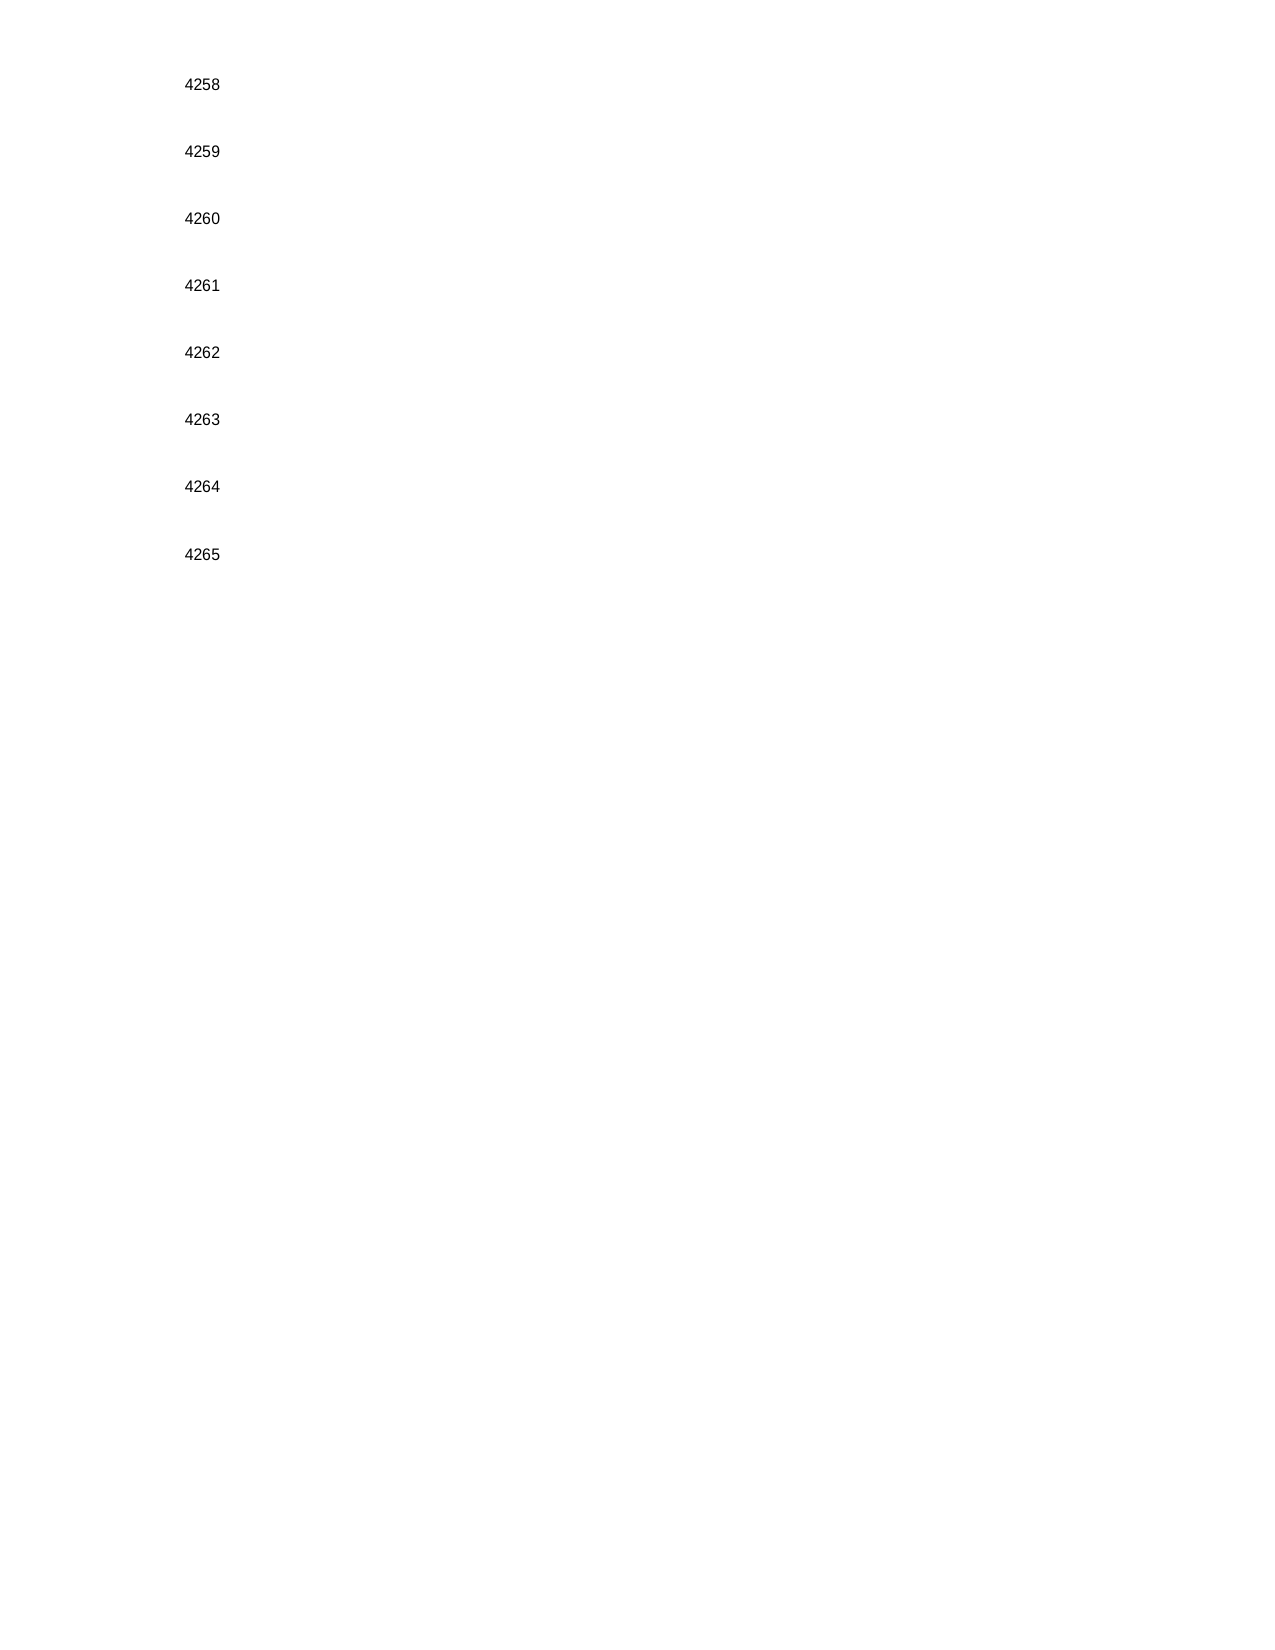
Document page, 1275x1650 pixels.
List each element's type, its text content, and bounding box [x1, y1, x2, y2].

text 4263 [111, 410, 1200, 429]
text 4264 [111, 477, 1200, 496]
text 4261 [111, 276, 1200, 295]
text 4259 [111, 142, 1200, 161]
text 4260 [111, 209, 1200, 228]
text 4265 [111, 544, 1200, 563]
text 4262 [111, 343, 1200, 362]
text 4258 [111, 75, 1200, 94]
